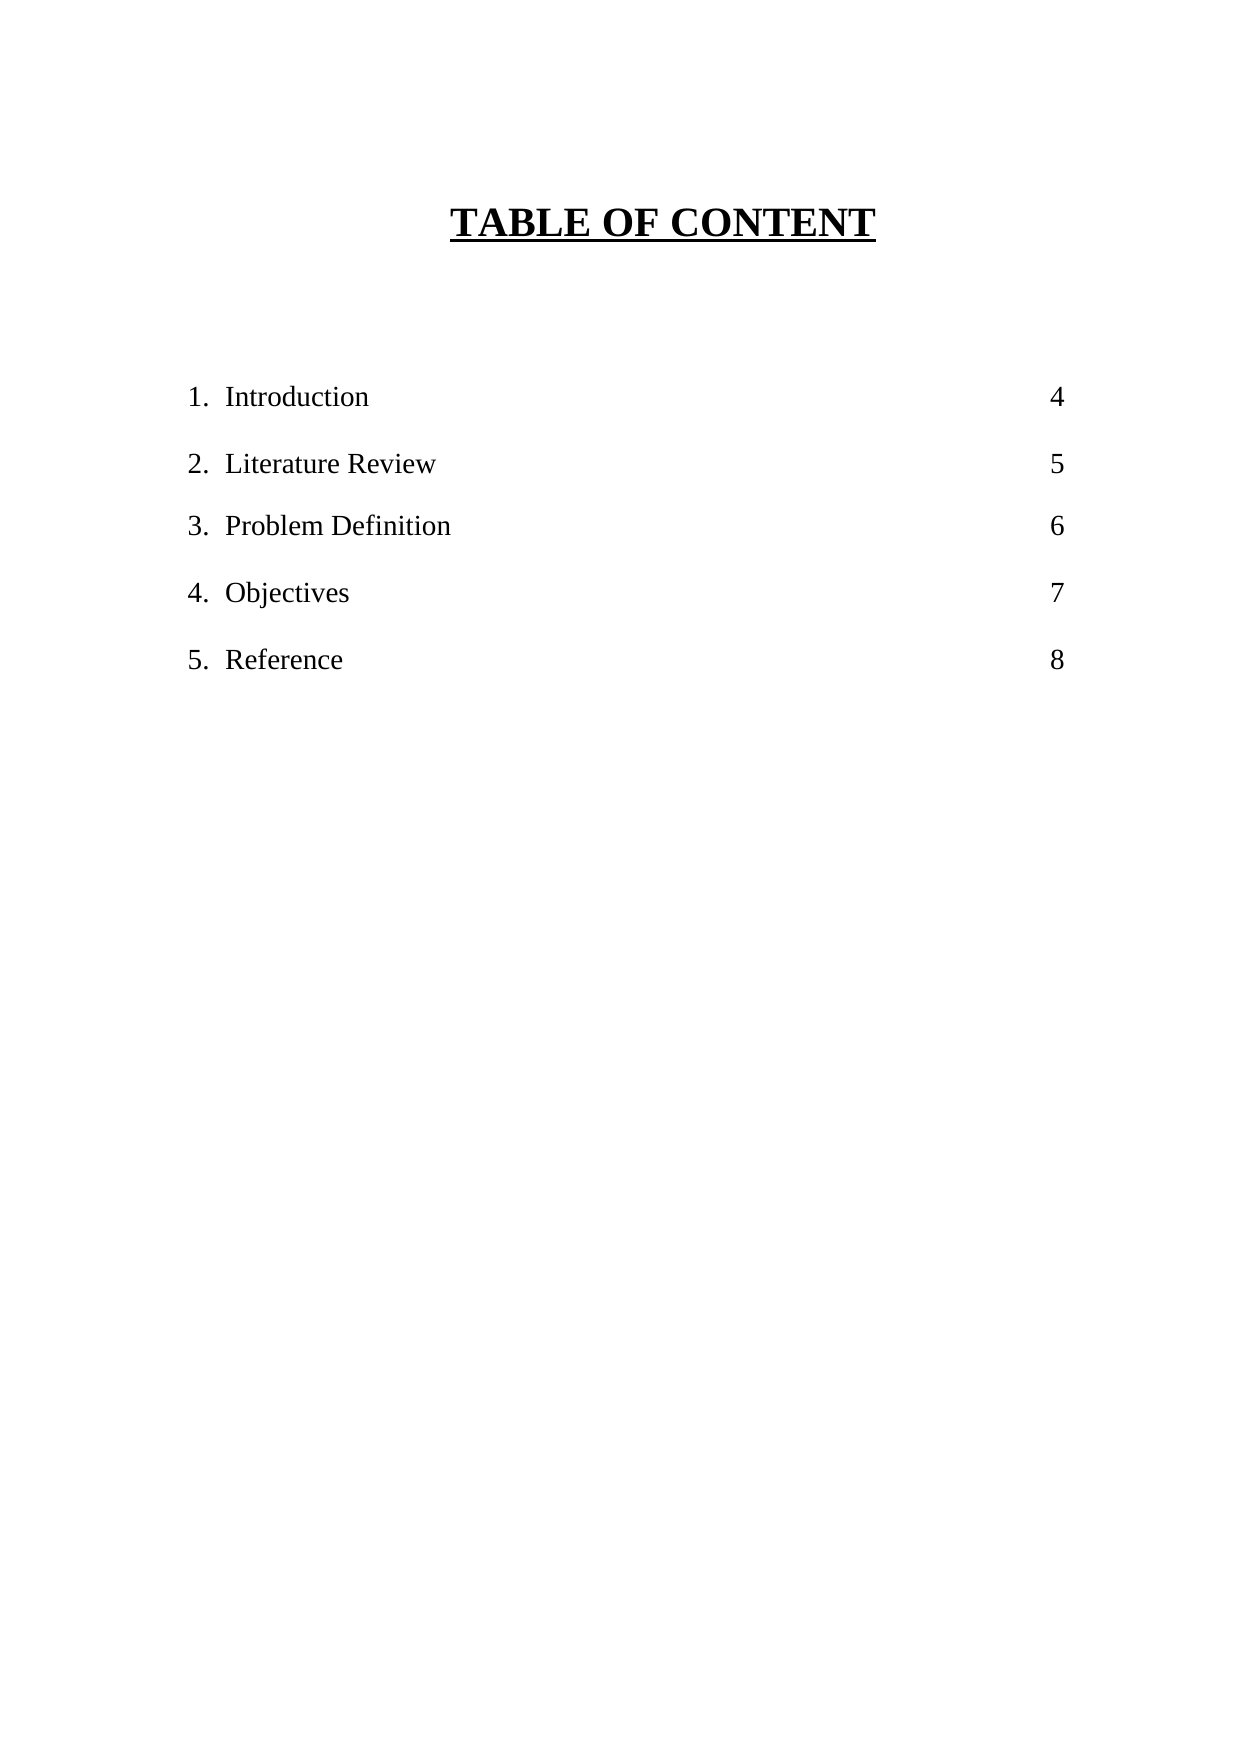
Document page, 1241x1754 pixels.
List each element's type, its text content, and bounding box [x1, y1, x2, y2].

list Introduction 4 [187, 379, 1090, 413]
list Reference 8 [187, 642, 1090, 676]
list Objectives 7 [187, 575, 1090, 608]
list Literature Review 5 [187, 446, 1090, 480]
list Problem Definition 6 [187, 508, 1090, 541]
text TABLE OF CONTENT [375, 198, 1090, 246]
